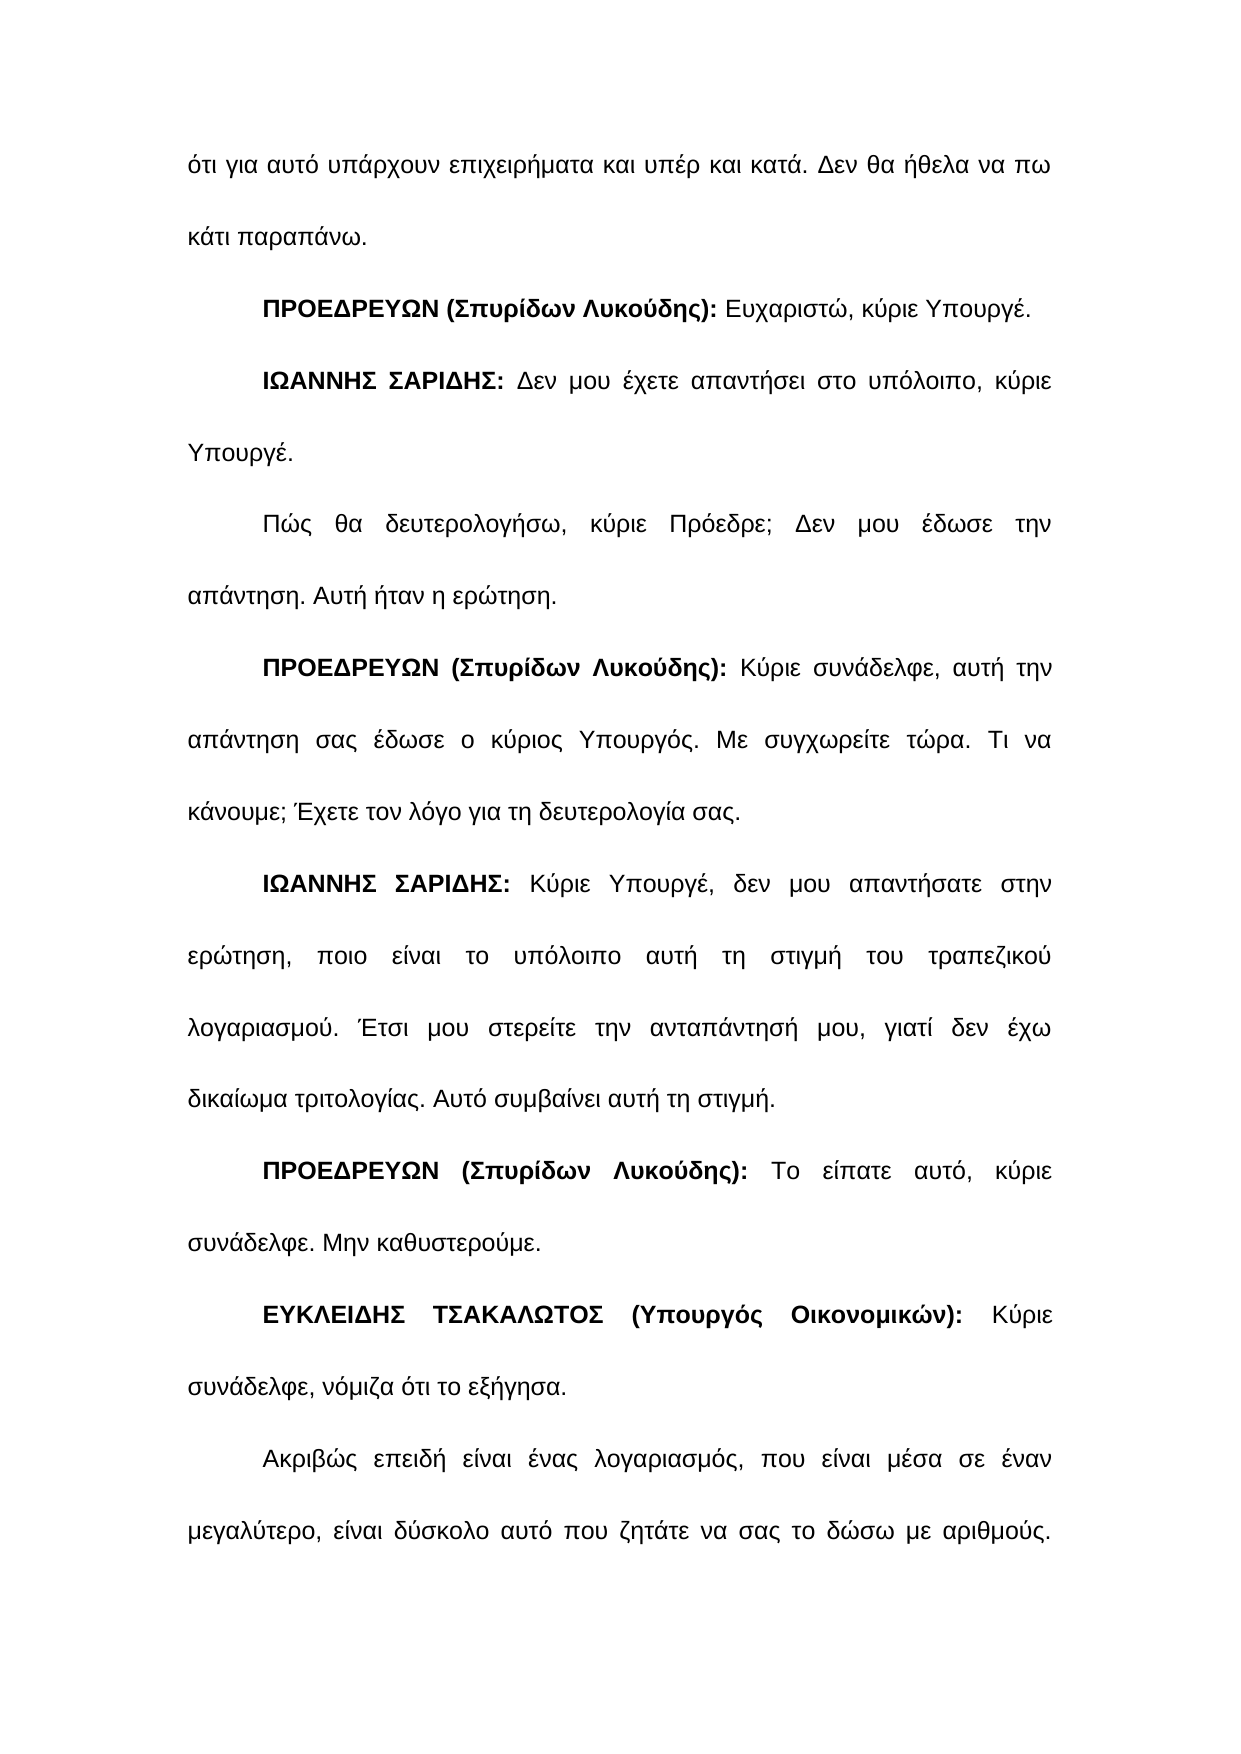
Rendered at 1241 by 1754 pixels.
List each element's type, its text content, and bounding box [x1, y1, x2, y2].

text ΙΩΑΝΝΗΣ ΣΑΡΙΔΗΣ: Κύριε Υπουργέ, δεν μου απαντήσατε στην ερώτηση, ποιο είναι το υπόλοιπο αυτή τη στιγμή του τραπεζικού λογαριασμού. Έτσι μου στερείτε την ανταπάντησή μου, γιατί δεν έχω δικαίωμα τριτολογίας. Αυτό συμβαίνει αυτή τη στιγμή. [187, 869, 1053, 1113]
text ΠΡΟΕΔΡΕΥΩΝ (Σπυρίδων Λυκούδης): Ευχαριστώ, κύριε Υπουργέ. [187, 294, 1053, 322]
text Πώς θα δευτερολογήσω, κύριε Πρόεδρε; Δεν μου έδωσε την απάντηση. Αυτή ήταν η ερώτηση. [187, 509, 1053, 610]
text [187, 1444, 1053, 1544]
text ΠΡΟΕΔΡΕΥΩΝ (Σπυρίδων Λυκούδης): Το είπατε αυτό, κύριε συνάδελφε. Μην καθυστερούμε. [187, 1156, 1053, 1257]
text ΠΡΟΕΔΡΕΥΩΝ (Σπυρίδων Λυκούδης): Κύριε συνάδελφε, αυτή την απάντηση σας έδωσε ο κύριος Υπουργός. Με συγχωρείτε τώρα. Τι να κάνουμε; Έχετε τον λόγο για τη δευτερολογία σας. [187, 653, 1053, 826]
text ΙΩΑΝΝΗΣ ΣΑΡΙΔΗΣ: Δεν μου έχετε απαντήσει στο υπόλοιπο, κύριε Υπουργέ. [187, 366, 1053, 466]
text ΕΥΚΛΕΙΔΗΣ ΤΣΑΚΑΛΩΤΟΣ (Υπουργός Οικονομικών): Κύριε συνάδελφε, νόμιζα ότι το εξήγησα. [187, 1300, 1053, 1401]
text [187, 150, 1053, 251]
